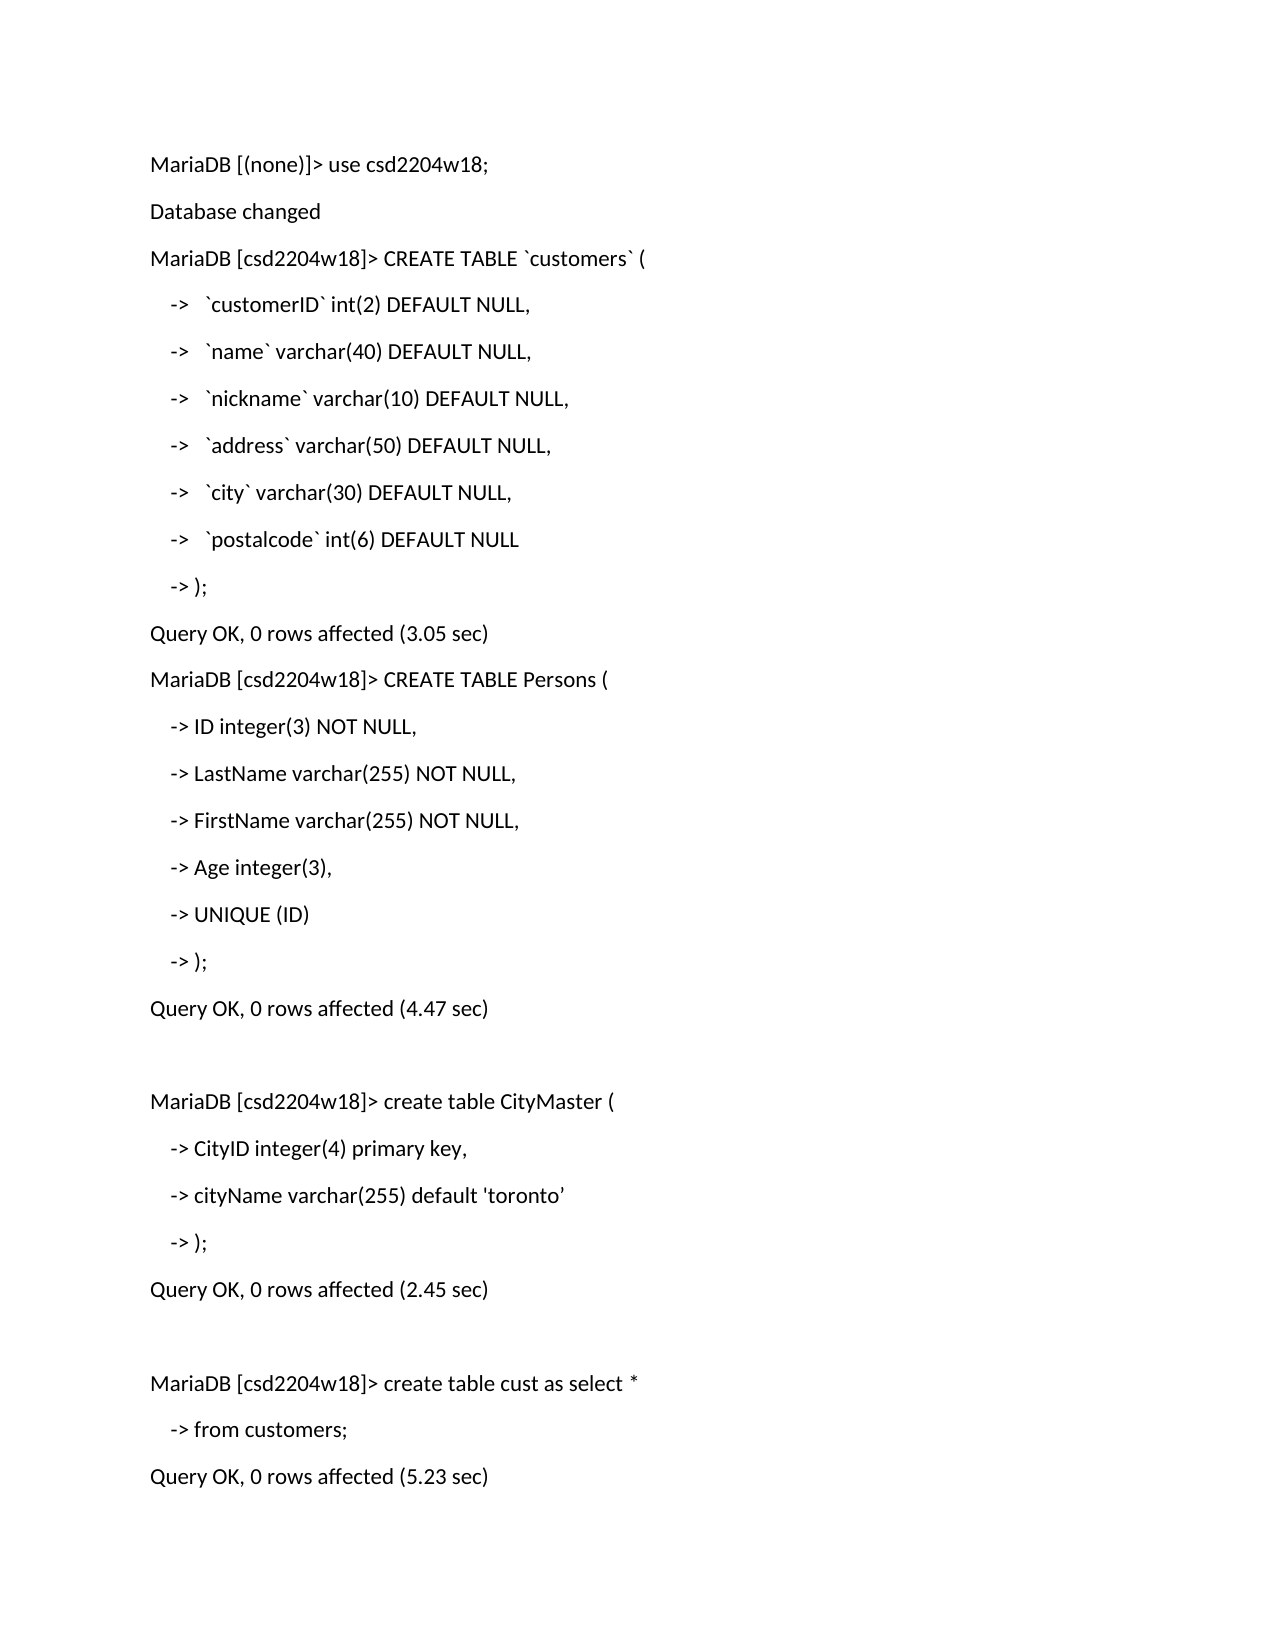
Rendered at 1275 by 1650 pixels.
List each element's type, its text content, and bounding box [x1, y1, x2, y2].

text -> ); [150, 1228, 1125, 1256]
text MariaDB [(none)]> use csd2204w18; [150, 150, 1125, 178]
text -> LastName varchar(255) NOT NULL, [150, 759, 1125, 787]
text MariaDB [csd2204w18]> create table CityMaster ( [150, 1087, 1125, 1116]
text -> ID integer(3) NOT NULL, [150, 712, 1125, 741]
text MariaDB [csd2204w18]> CREATE TABLE Persons ( [150, 666, 1125, 694]
text Query OK, 0 rows affected (2.45 sec) [150, 1275, 1125, 1303]
text -> CityID integer(4) primary key, [150, 1134, 1125, 1162]
text -> `city` varchar(30) DEFAULT NULL, [150, 478, 1125, 506]
text -> `nickname` varchar(10) DEFAULT NULL, [150, 384, 1125, 412]
text Database changed [150, 197, 1125, 225]
text -> FirstName varchar(255) NOT NULL, [150, 806, 1125, 834]
text -> `customerID` int(2) DEFAULT NULL, [150, 291, 1125, 319]
text -> Age integer(3), [150, 853, 1125, 881]
text MariaDB [csd2204w18]> create table cust as select * [150, 1369, 1125, 1397]
text -> ); [150, 947, 1125, 975]
text -> `postalcode` int(6) DEFAULT NULL [150, 525, 1125, 553]
text -> ); [150, 572, 1125, 600]
text Query OK, 0 rows affected (3.05 sec) [150, 619, 1125, 647]
text -> `address` varchar(50) DEFAULT NULL, [150, 431, 1125, 459]
text -> `name` varchar(40) DEFAULT NULL, [150, 337, 1125, 366]
text -> cityName varchar(255) default 'toronto’ [150, 1181, 1125, 1209]
text Query OK, 0 rows affected (5.23 sec) [150, 1462, 1125, 1491]
text MariaDB [csd2204w18]> CREATE TABLE `customers` ( [150, 244, 1125, 272]
text Query OK, 0 rows affected (4.47 sec) [150, 994, 1125, 1022]
text -> UNIQUE (ID) [150, 900, 1125, 928]
text -> from customers; [150, 1416, 1125, 1444]
